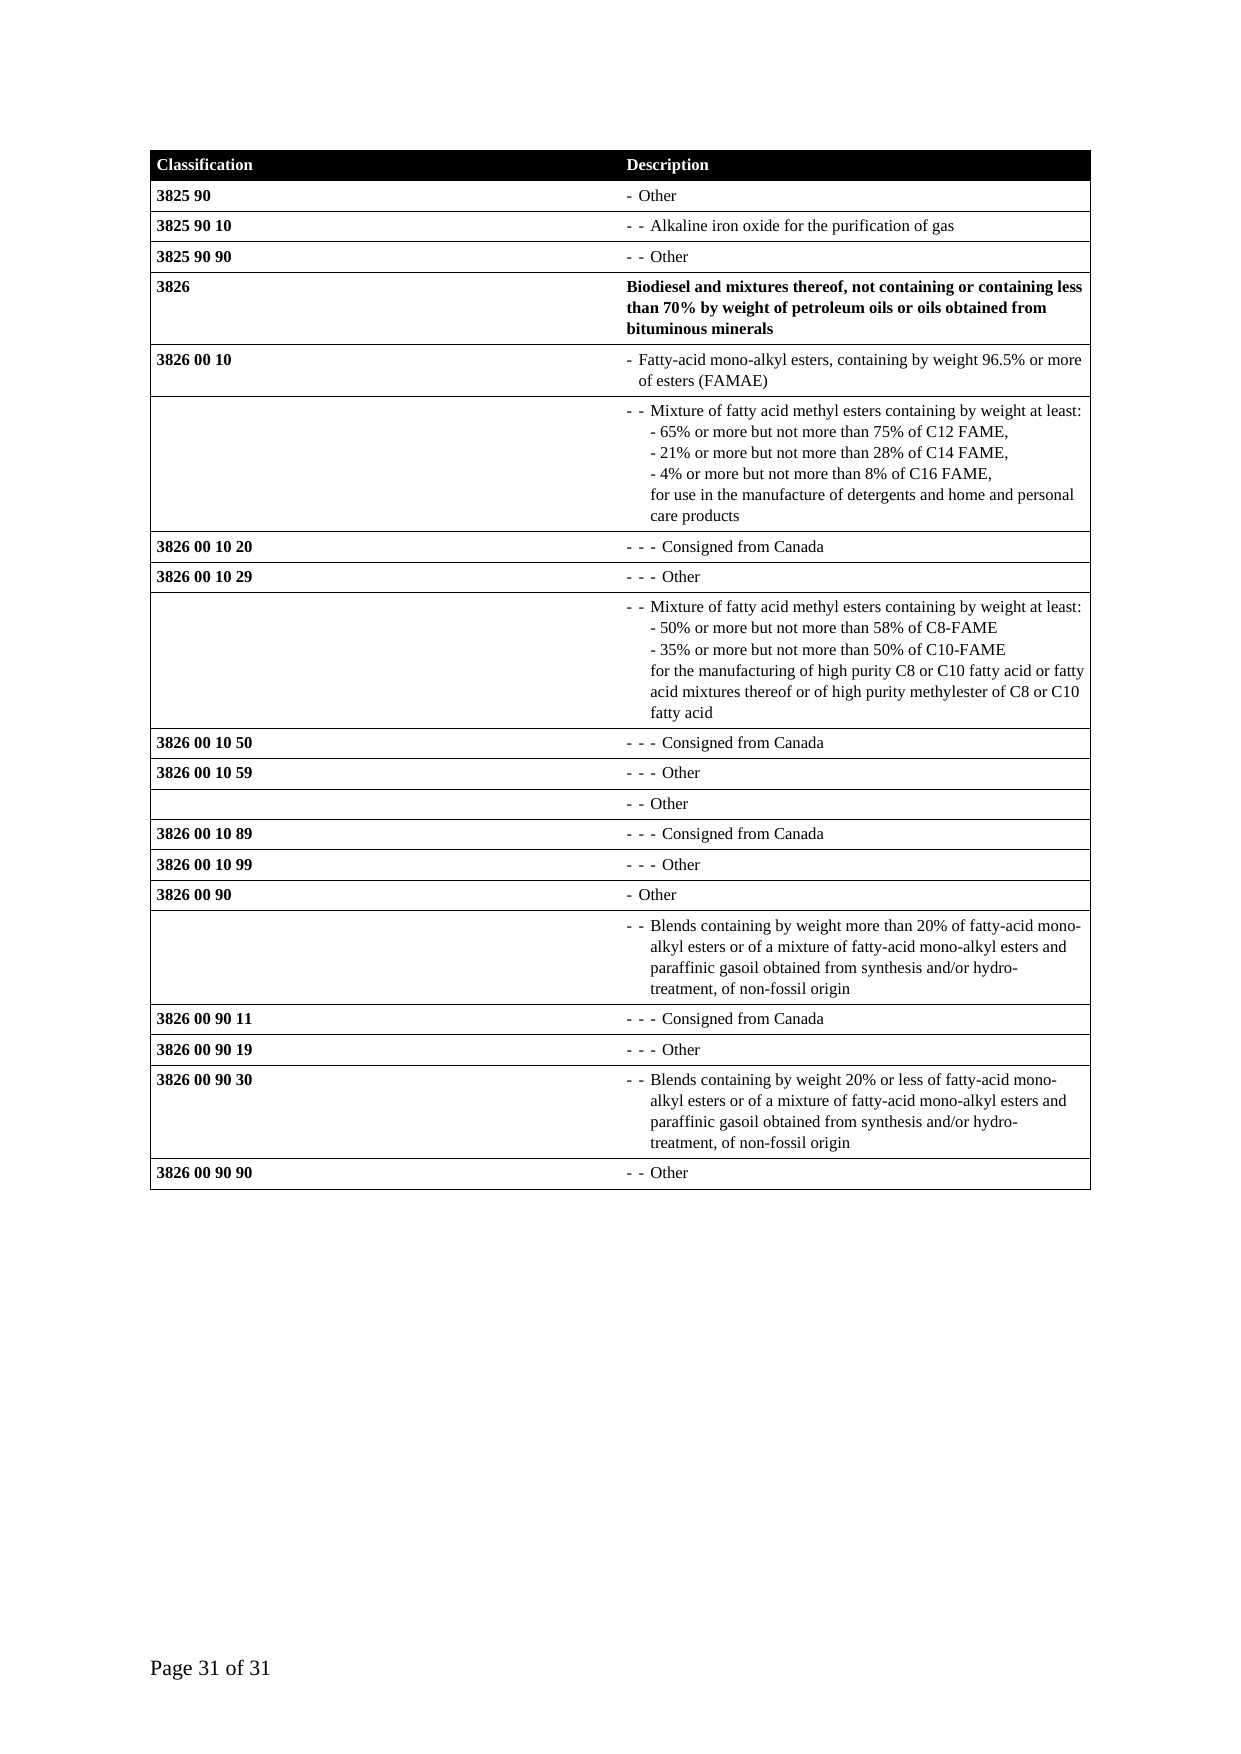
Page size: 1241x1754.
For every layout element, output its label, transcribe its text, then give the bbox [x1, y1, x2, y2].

table_cell - - - Other [621, 850, 1090, 880]
table_cell - - Other [621, 242, 1090, 272]
table_header Classification [151, 151, 621, 180]
table_cell - - - Other [621, 1035, 1090, 1064]
table_cell 3826 00 10 [151, 345, 621, 396]
table_cell 3826 00 90 19 [151, 1035, 621, 1064]
table_cell - - - Consigned from Canada [621, 532, 1090, 562]
table_cell Biodiesel and mixtures thereof, not containing or containing less than 70% by weight of petroleum oils or oils obtained from bituminous minerals [621, 273, 1090, 344]
table_cell 3826 00 10 20 [151, 532, 621, 562]
table_cell - - Blends containing by weight 20% or less of fatty-acid mono-alkyl esters or of a mixture of fatty-acid mono-alkyl esters and paraffinic gasoil obtained from synthesis and/or hydro-treatment, of non-fossil origin [621, 1066, 1090, 1158]
table_cell [151, 790, 621, 819]
table_cell - - - Consigned from Canada [621, 729, 1090, 758]
table_cell - - Other [621, 790, 1090, 819]
table_cell 3826 00 90 90 [151, 1159, 621, 1188]
table_cell 3825 90 [151, 181, 621, 211]
table_cell - - Blends containing by weight more than 20% of fatty-acid mono-alkyl esters or of a mixture of fatty-acid mono-alkyl esters and paraffinic gasoil obtained from synthesis and/or hydro-treatment, of non-fossil origin [621, 911, 1090, 1004]
table_cell - - Other [621, 1159, 1090, 1188]
table_cell 3825 90 10 [151, 212, 621, 241]
table_cell 3826 00 90 11 [151, 1005, 621, 1034]
table_cell - - - Other [621, 563, 1090, 592]
table_cell 3826 00 10 89 [151, 820, 621, 849]
table_cell - - Alkaline iron oxide for the purification of gas [621, 212, 1090, 241]
table_cell 3825 90 90 [151, 242, 621, 272]
table_cell - Other [621, 181, 1090, 211]
table_cell 3826 00 10 29 [151, 563, 621, 592]
table_cell - - - Other [621, 759, 1090, 788]
table_cell - Fatty-acid mono-alkyl esters, containing by weight 96.5% or more of esters (FAMAE) [621, 345, 1090, 396]
table_header Description [621, 151, 1090, 180]
table_cell - - Mixture of fatty acid methyl esters containing by weight at least: - 50% or more but not more than 58% of C8-FAME - 35% or more but not more than 50% of C10-FAME for the manufacturing of high purity C8 or C10 fatty acid or fatty acid mixtures thereof or of high purity methylester of C8 or C10 fatty acid [621, 593, 1090, 728]
table_cell - - - Consigned from Canada [621, 1005, 1090, 1034]
table_cell 3826 00 90 [151, 881, 621, 910]
table_cell [151, 397, 621, 531]
table_cell 3826 00 10 50 [151, 729, 621, 758]
table_cell - Other [621, 881, 1090, 910]
table_cell 3826 00 90 30 [151, 1066, 621, 1158]
table_cell 3826 [151, 273, 621, 344]
table_cell [151, 911, 621, 1004]
table_cell 3826 00 10 59 [151, 759, 621, 788]
table_cell [151, 593, 621, 728]
table_cell 3826 00 10 99 [151, 850, 621, 880]
table_cell - - - Consigned from Canada [621, 820, 1090, 849]
table_cell - - Mixture of fatty acid methyl esters containing by weight at least: - 65% or more but not more than 75% of C12 FAME, - 21% or more but not more than 28% of C14 FAME, - 4% or more but not more than 8% of C16 FAME, for use in the manufacture of detergents and home and personal care products [621, 397, 1090, 531]
